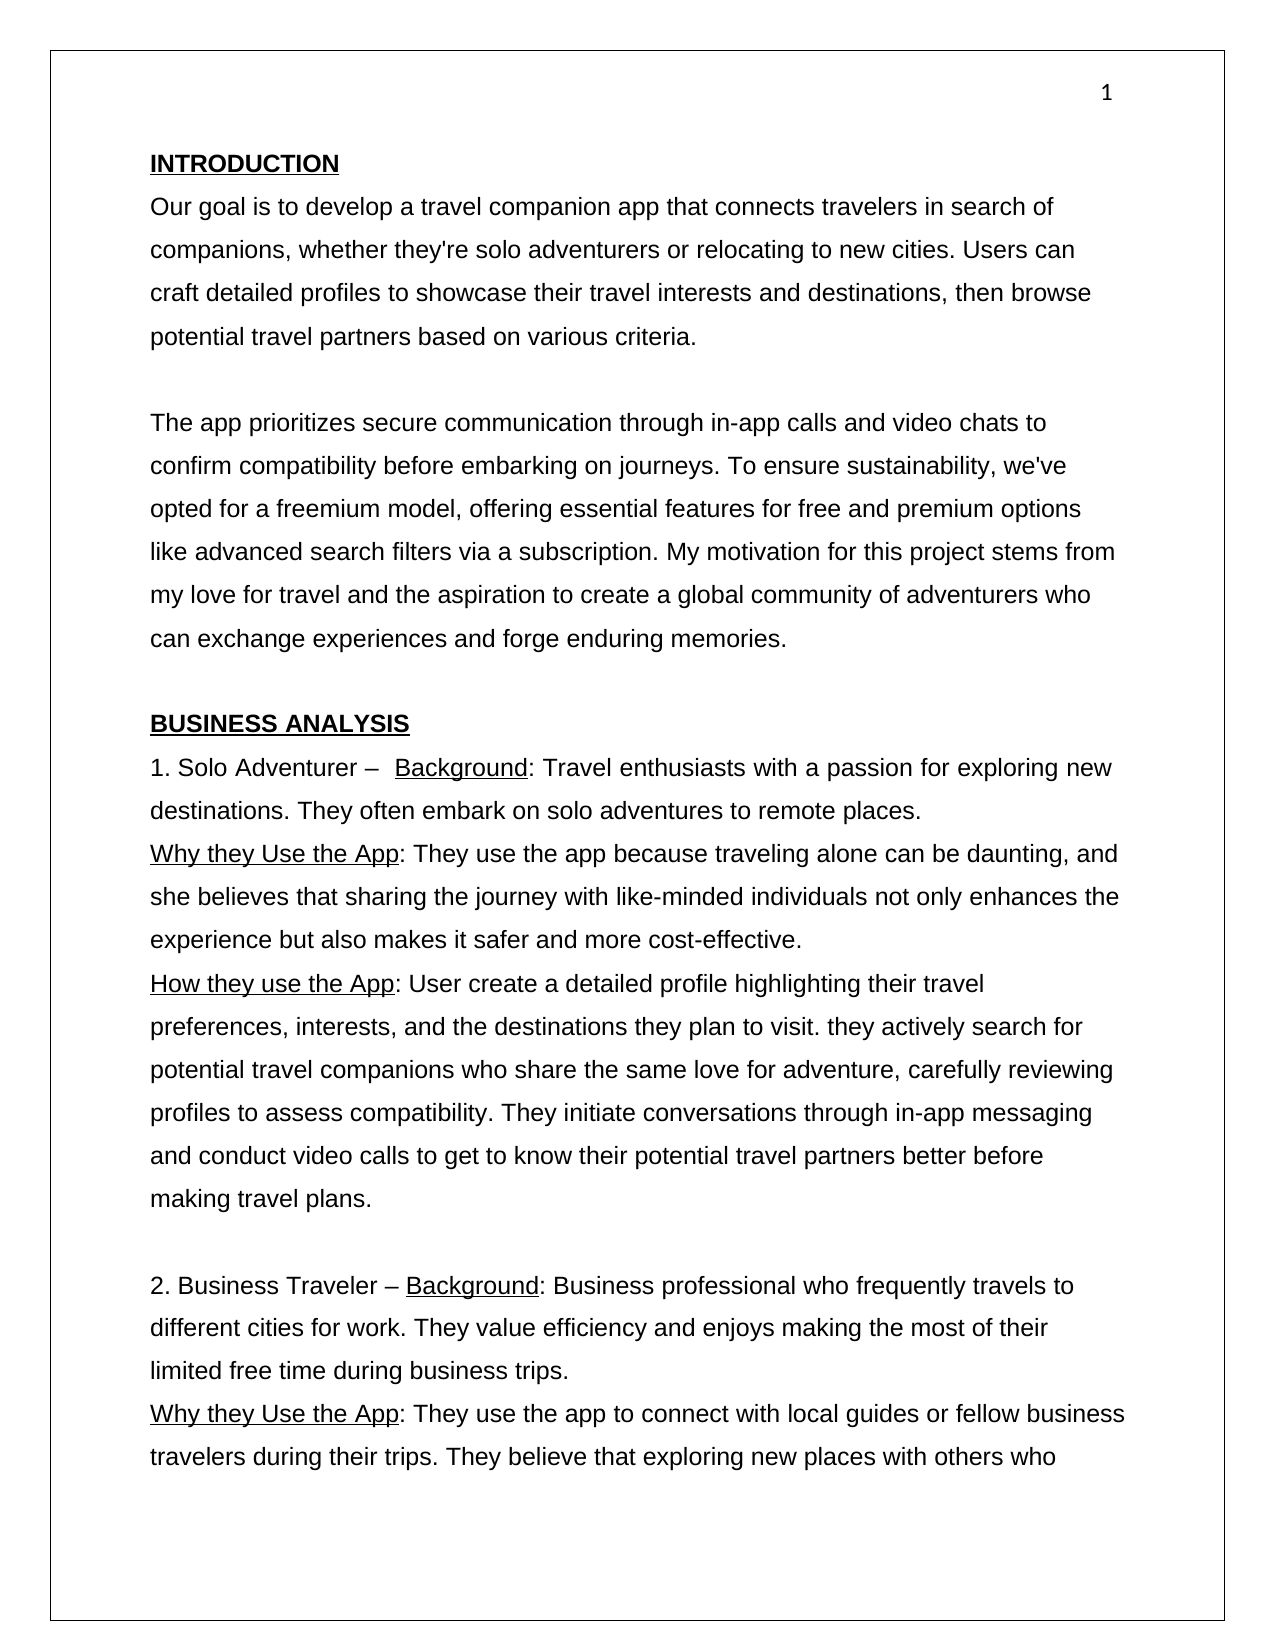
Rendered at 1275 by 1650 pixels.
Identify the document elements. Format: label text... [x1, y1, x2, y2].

text BUSINESS ANALYSIS [150, 709, 1135, 738]
text INTRODUCTION [150, 149, 1135, 178]
list Business Traveler – Background: Business professional who frequently travels to different cities for work. They value efficiency and enjoys making the most of their limited free time during business trips. [150, 1271, 1074, 1384]
text Why they Use the App: They use the app to connect with local guides or fellow business travelers during their trips. They believe that exploring new places with others who [150, 1399, 1135, 1471]
text Why they Use the App: They use the app because traveling alone can be daunting, and she believes that sharing the journey with like-minded individuals not only enhances the experience but also makes it safer and more cost-effective. [150, 839, 1119, 954]
list Solo Adventurer – Background: Travel enthusiasts with a passion for exploring new destinations. They often embark on solo adventures to remote places. [150, 753, 1112, 825]
text The app prioritizes secure communication through in-app calls and video chats to confirm compatibility before embarking on journeys. To ensure sustainability, we've opted for a freemium model, offering essential features for free and premium options like advanced search filters via a subscription. My motivation for this project stems from my love for travel and the aspiration to create a global community of adventurers who can exchange experiences and forge enduring memories. [150, 408, 1116, 652]
text Our goal is to develop a travel companion app that connects travelers in search of companions, whether they're solo adventurers or relocating to new cities. Users can craft detailed profiles to showcase their travel interests and destinations, then browse potential travel partners based on various criteria. [150, 192, 1116, 350]
text How they use the App: User create a detailed profile highlighting their travel preferences, interests, and the destinations they plan to visit. they actively search for potential travel companions who share the same love for adventure, carefully reviewing profiles to assess compatibility. They initiate conversations through in-app messaging and conduct video calls to get to know their potential travel partners better before making travel plans. [150, 969, 1116, 1213]
